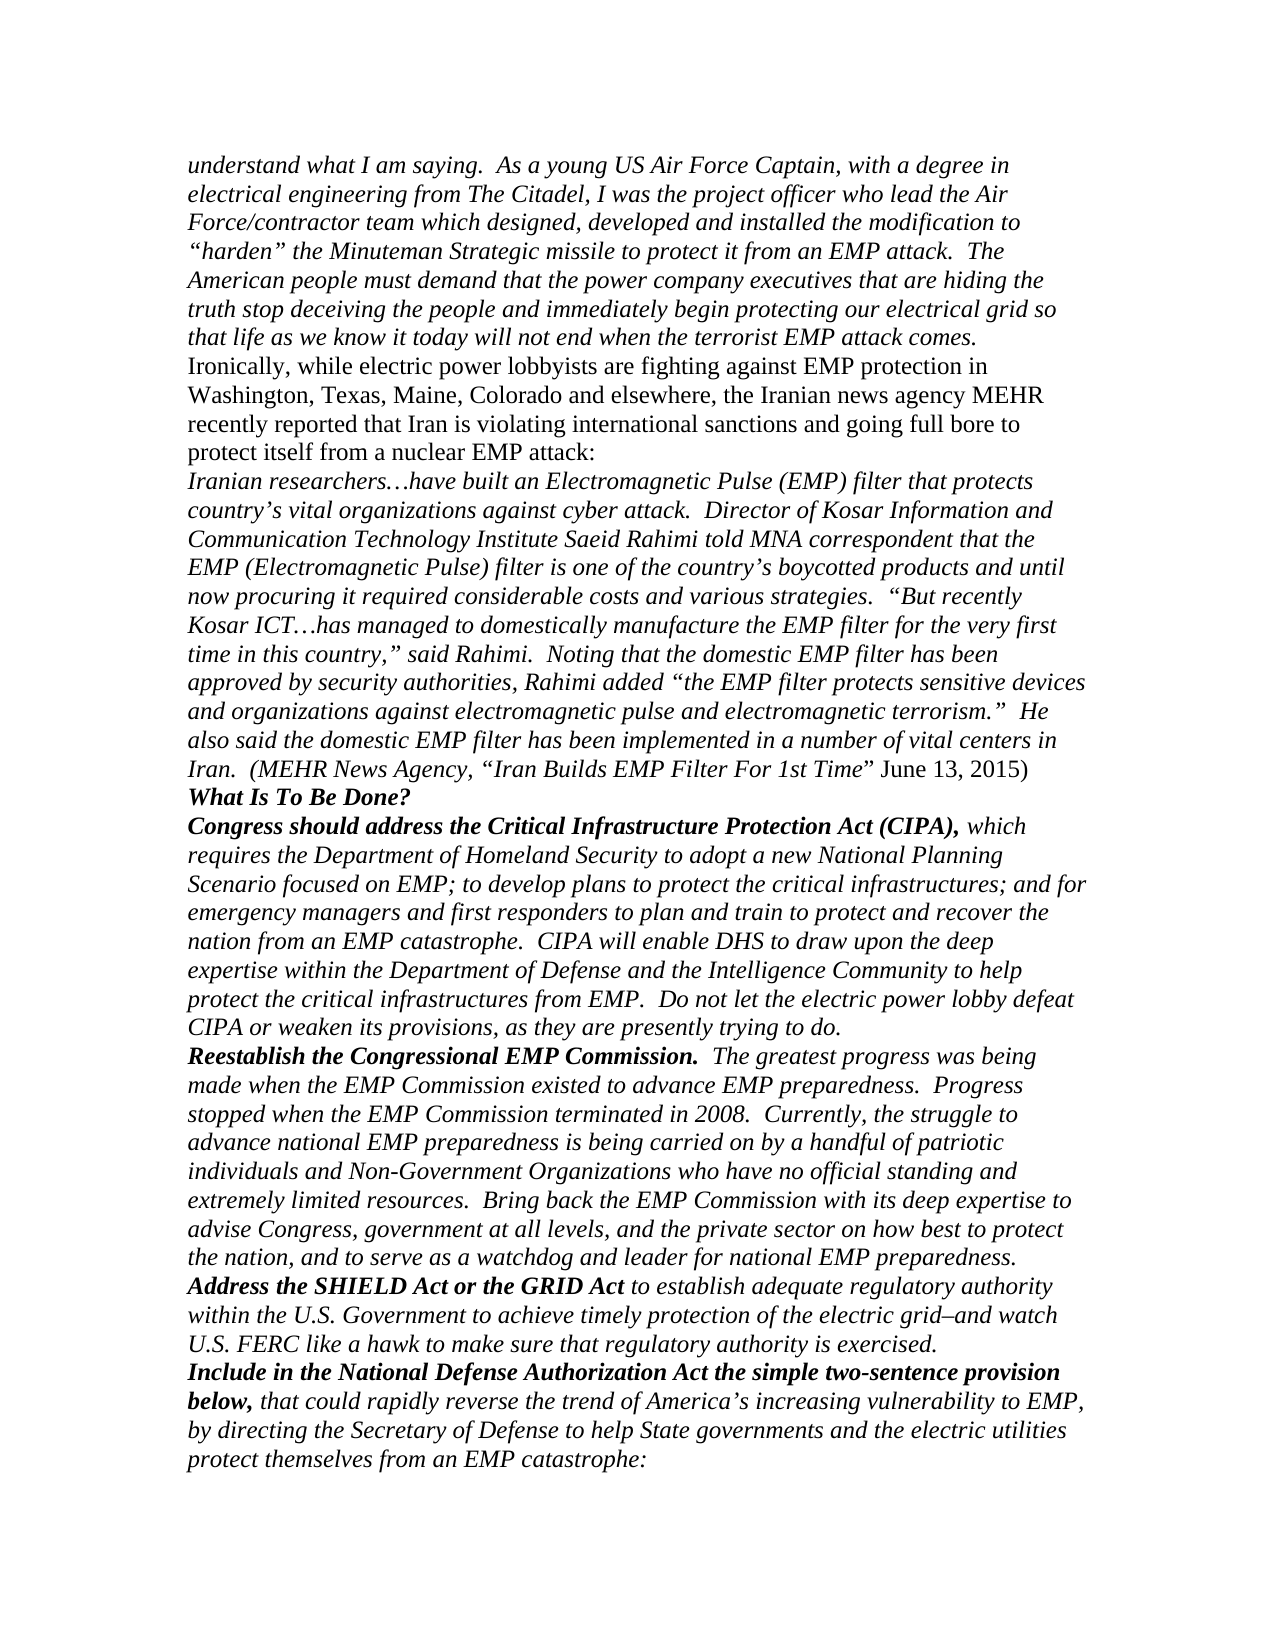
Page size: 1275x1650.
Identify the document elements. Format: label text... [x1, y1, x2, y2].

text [187, 150, 1087, 351]
text Congress should address the Critical Infrastructure Protection Act (CIPA), which requires the Department of Homeland Security to adopt a new National Planning Scenario focused on EMP; to develop plans to protect the critical infrastructures; and for emergency managers and first responders to plan and train to protect and recover the nation from an EMP catastrophe. CIPA will enable DHS to draw upon the deep expertise within the Department of Defense and the Intelligence Community to help protect the critical infrastructures from EMP. Do not let the electric power lobby defeat CIPA or weaken its provisions, as they are presently trying to do. [187, 811, 1087, 1041]
text Reestablish the Congressional EMP Commission. The greatest progress was being made when the EMP Commission existed to advance EMP preparedness. Progress stopped when the EMP Commission terminated in 2008. Currently, the struggle to advance national EMP preparedness is being carried on by a handful of patriotic individuals and Non-Government Organizations who have no official standing and extremely limited resources. Bring back the EMP Commission with its deep expertise to advise Congress, government at all levels, and the private sector on how best to protect the nation, and to serve as a watchdog and leader for national EMP preparedness. [187, 1041, 1087, 1271]
text Address the SHIELD Act or the GRID Act to establish adequate regulatory authority within the U.S. Government to achieve timely protection of the electric grid–and watch U.S. FERC like a hawk to make sure that regulatory authority is exercised. [187, 1271, 1087, 1357]
text What Is To Be Done? [187, 782, 1087, 811]
text Include in the National Defense Authorization Act the simple two-sentence provision below, that could rapidly reverse the trend of America’s increasing vulnerability to EMP, by directing the Secretary of Defense to help State governments and the electric utilities protect themselves from an EMP catastrophe: [187, 1357, 1087, 1472]
text Iranian researchers…have built an Electromagnetic Pulse (EMP) filter that protects country’s vital organizations against cyber attack. Director of Kosar Information and Communication Technology Institute Saeid Rahimi told MNA correspondent that the EMP (Electromagnetic Pulse) filter is one of the country’s boycotted products and until now procuring it required considerable costs and various strategies. “But recently Kosar ICT…has managed to domestically manufacture the EMP filter for the very first time in this country,” said Rahimi. Noting that the domestic EMP filter has been approved by security authorities, Rahimi added “the EMP filter protects sensitive devices and organizations against electromagnetic pulse and electromagnetic terrorism.” He also said the domestic EMP filter has been implemented in a number of vital centers in Iran. (MEHR News Agency, “Iran Builds EMP Filter For 1st Time” June 13, 2015) [187, 466, 1087, 782]
text Ironically, while electric power lobbyists are fighting against EMP protection in Washington, Texas, Maine, Colorado and elsewhere, the Iranian news agency MEHR recently reported that Iran is violating international sanctions and going full bore to protect itself from a nuclear EMP attack: [187, 351, 1087, 466]
